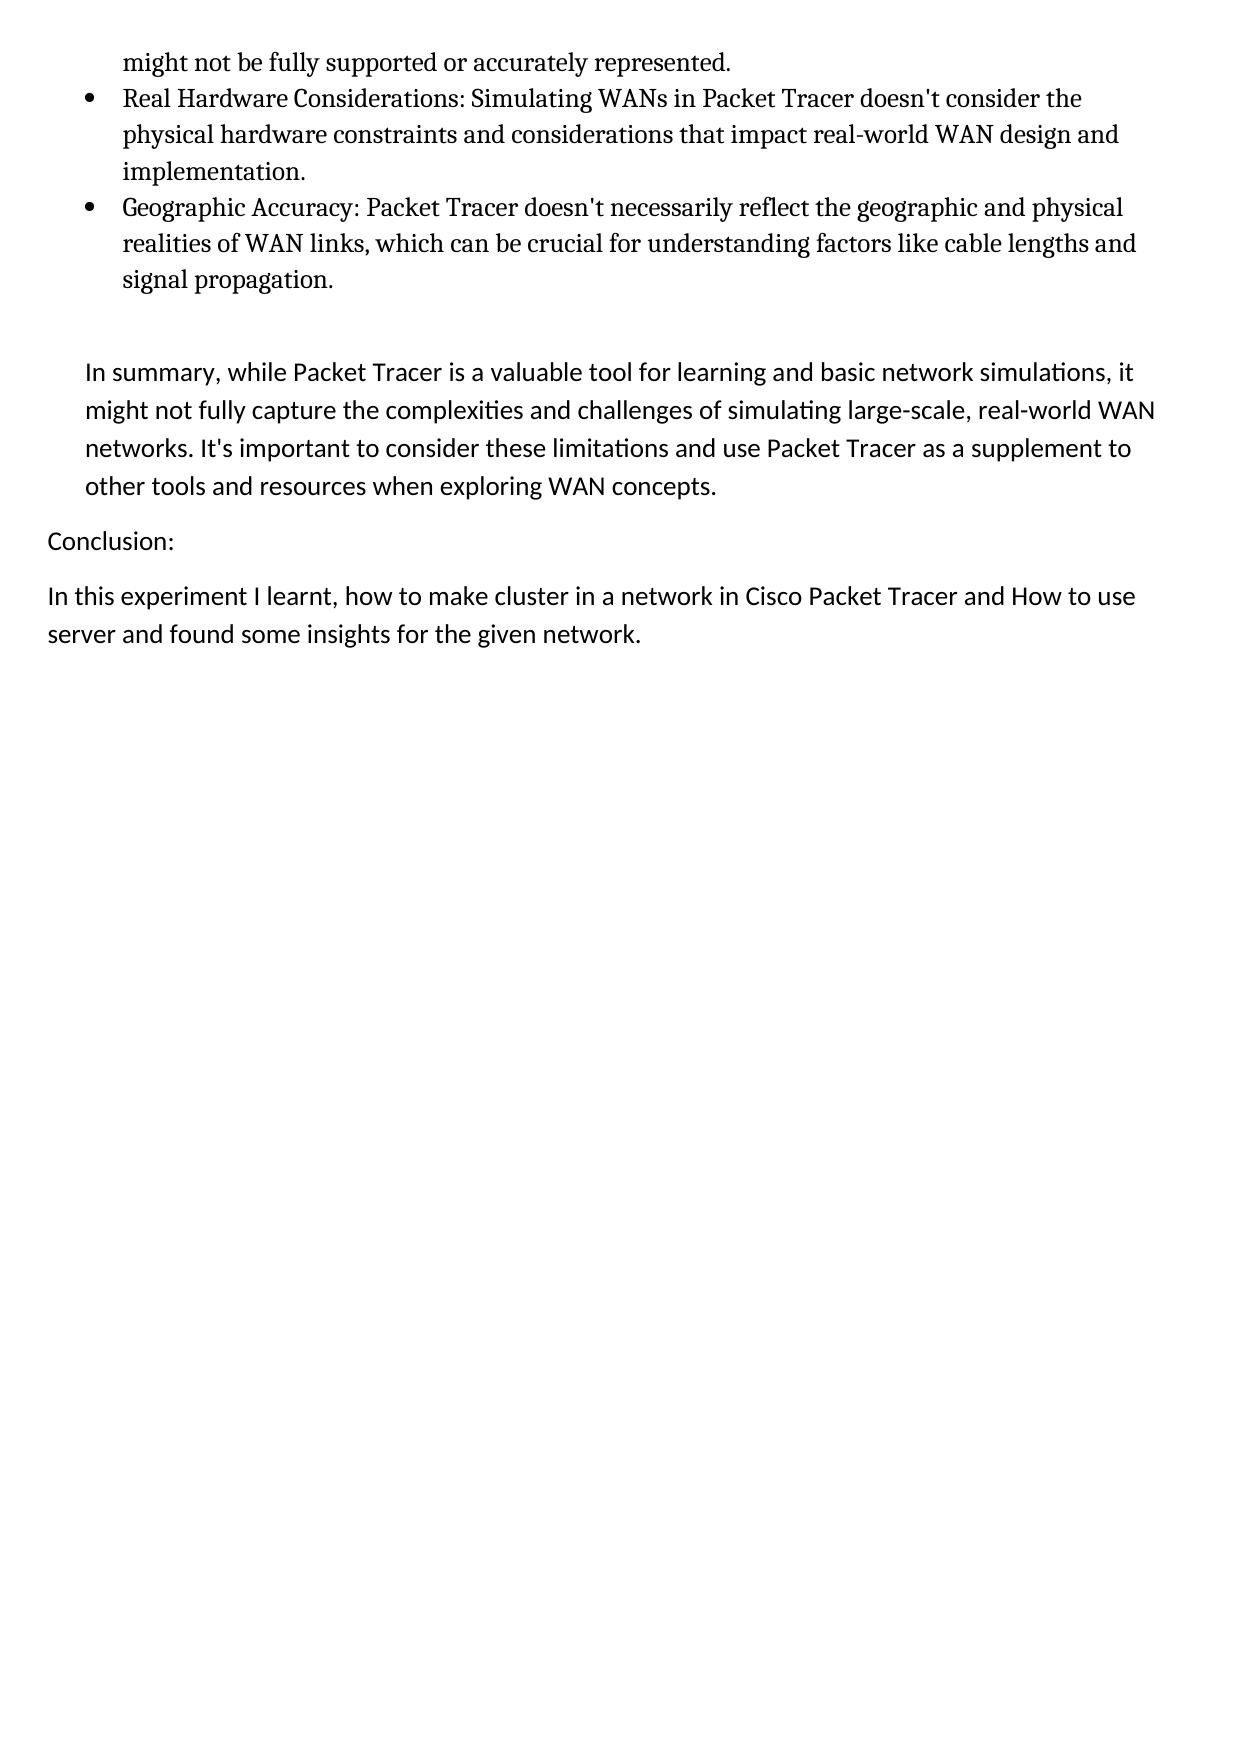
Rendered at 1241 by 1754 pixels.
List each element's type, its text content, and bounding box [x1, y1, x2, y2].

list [85, 47, 1176, 78]
list Real Hardware Considerations: Simulating WANs in Packet Tracer doesn't consider the physical hardware constraints and considerations that impact real-world WAN design and implementation. [85, 83, 1176, 187]
text In this experiment I learnt, how to make cluster in a network in Cisco Packet Tracer and How to use server and found some insights for the given network. [47, 579, 1176, 651]
text In summary, while Packet Tracer is a valuable tool for learning and basic network simulations, it might not fully capture the complexities and challenges of simulating large-scale, real-world WAN networks. It's important to consider these limitations and use Packet Tracer as a supplement to other tools and resources when exploring WAN concepts. [85, 355, 1176, 502]
text Conclusion: [47, 524, 1176, 557]
list Geographic Accuracy: Packet Tracer doesn't necessarily reflect the geographic and physical realities of WAN links, which can be crucial for understanding factors like cable lengths and signal propagation. [85, 192, 1176, 295]
